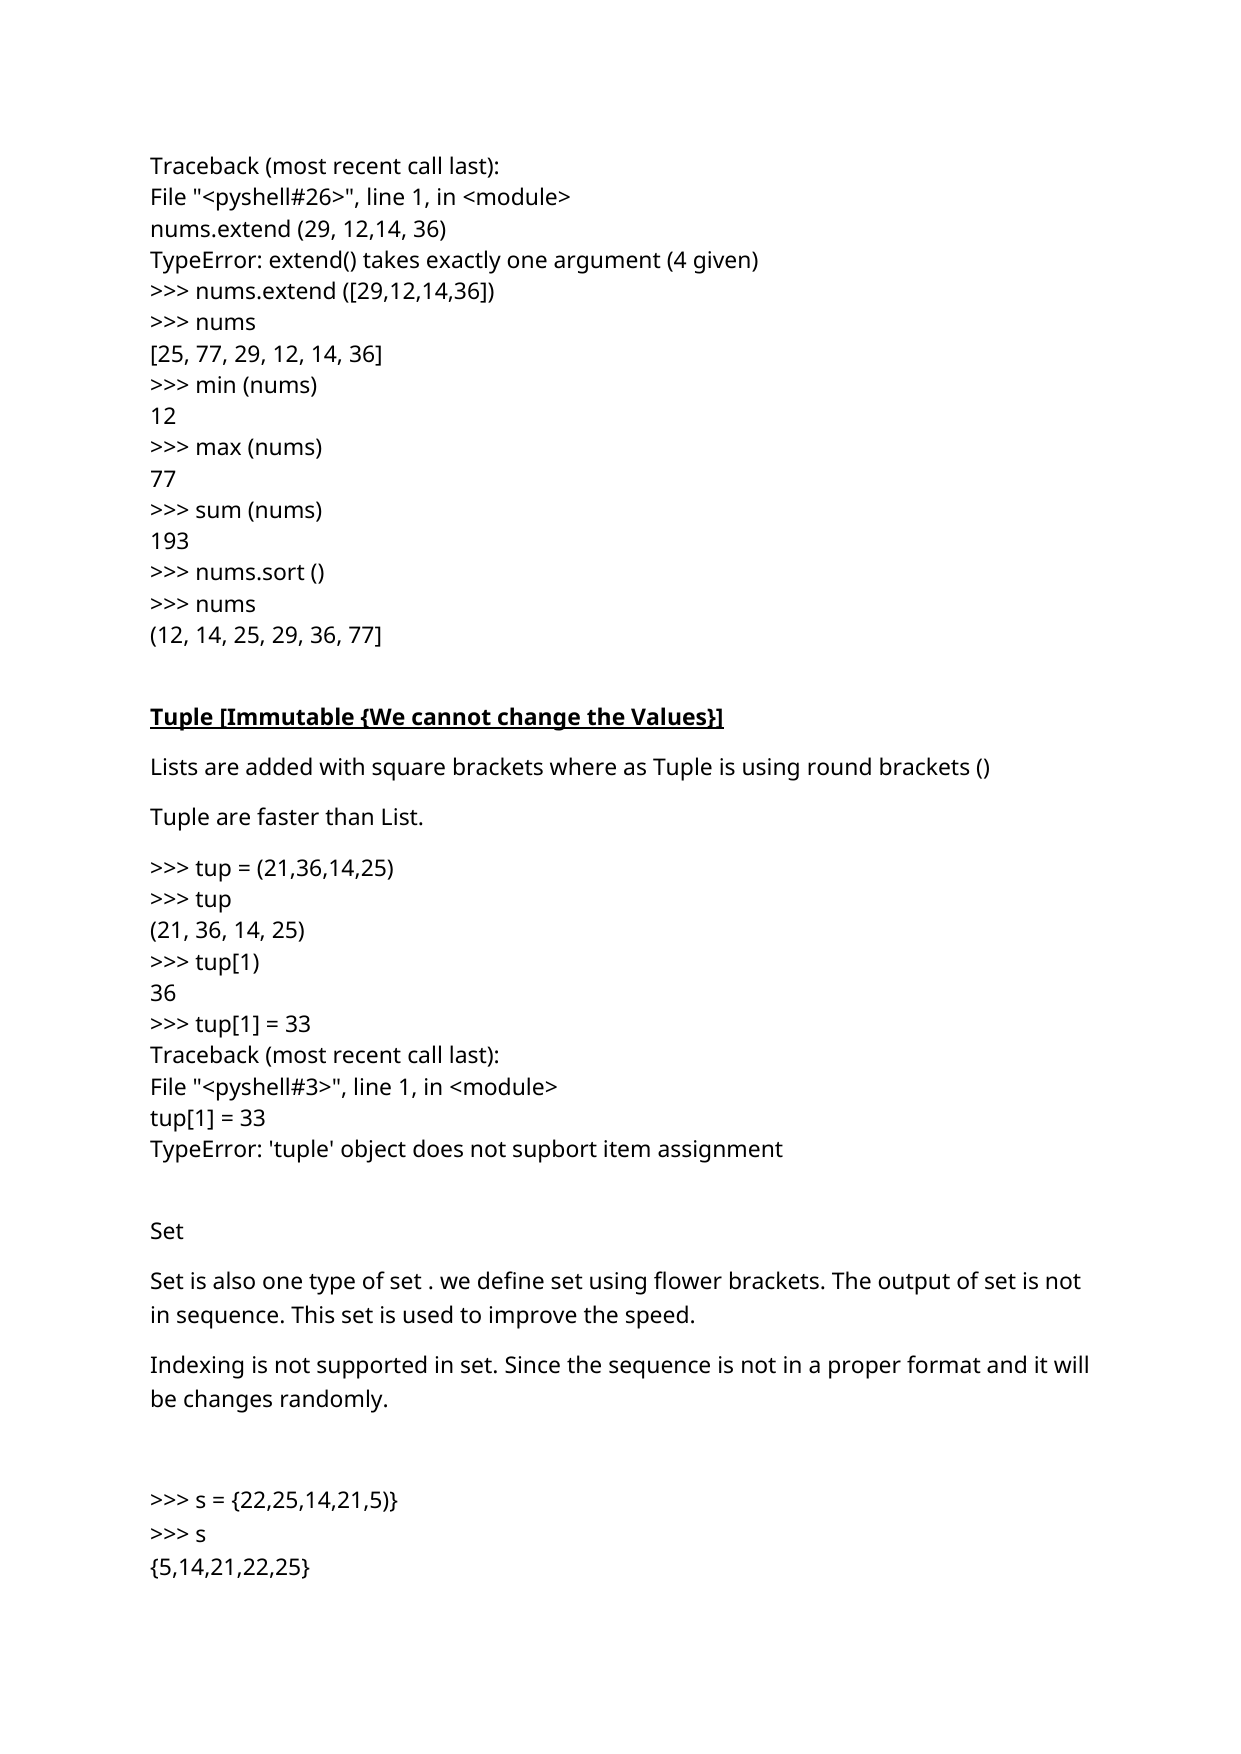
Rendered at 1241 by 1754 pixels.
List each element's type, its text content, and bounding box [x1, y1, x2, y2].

text Tuple are faster than List. [150, 801, 1090, 832]
text >>> s [150, 1517, 1090, 1549]
text 12 [150, 400, 1090, 431]
text >>> nums.sort () [150, 556, 1090, 587]
text TypeError: extend() takes exactly one argument (4 given) [150, 244, 1090, 275]
text Set is also one type of set . we define set using flower brackets. The output of set is not in sequence. This set is used to improve the speed. [150, 1265, 1090, 1330]
text >>> nums.extend ([29,12,14,36]) [150, 275, 1090, 306]
text >>> max (nums) [150, 431, 1090, 462]
text (12, 14, 25, 29, 36, 77] [150, 619, 1090, 650]
text 193 [150, 525, 1090, 556]
text tup[1] = 33 [150, 1102, 1090, 1133]
text Traceback (most recent call last): [150, 1039, 1090, 1070]
text >>> tup[1) [150, 945, 1090, 977]
text Indexing is not supported in set. Since the sequence is not in a proper format and it will be changes randomly. [150, 1349, 1090, 1414]
text File "<pyshell#3>", line 1, in <module> [150, 1070, 1090, 1102]
text >>> nums [150, 306, 1090, 337]
text >>> tup [150, 883, 1090, 914]
text [25, 77, 29, 12, 14, 36] [150, 337, 1090, 369]
text Traceback (most recent call last): [150, 150, 1090, 181]
text (21, 36, 14, 25) [150, 914, 1090, 945]
text >>> tup[1] = 33 [150, 1008, 1090, 1039]
text >>> tup = (21,36,14,25) [150, 852, 1090, 883]
text Set [150, 1214, 1090, 1246]
text >>> s = {22,25,14,21,5)} [150, 1484, 1090, 1515]
text TypeError: 'tuple' object does not supbort item assignment [150, 1133, 1090, 1164]
text {5,14,21,22,25} [150, 1551, 1090, 1582]
text Tuple [Immutable {We cannot change the Values}] [150, 700, 1090, 732]
text 36 [150, 977, 1090, 1008]
text nums.extend (29, 12,14, 36) [150, 212, 1090, 244]
text File "<pyshell#26>", line 1, in <module> [150, 181, 1090, 212]
text >>> sum (nums) [150, 494, 1090, 525]
text >>> min (nums) [150, 369, 1090, 400]
text >>> nums [150, 587, 1090, 619]
text 77 [150, 462, 1090, 494]
text Lists are added with square brackets where as Tuple is using round brackets () [150, 751, 1090, 782]
